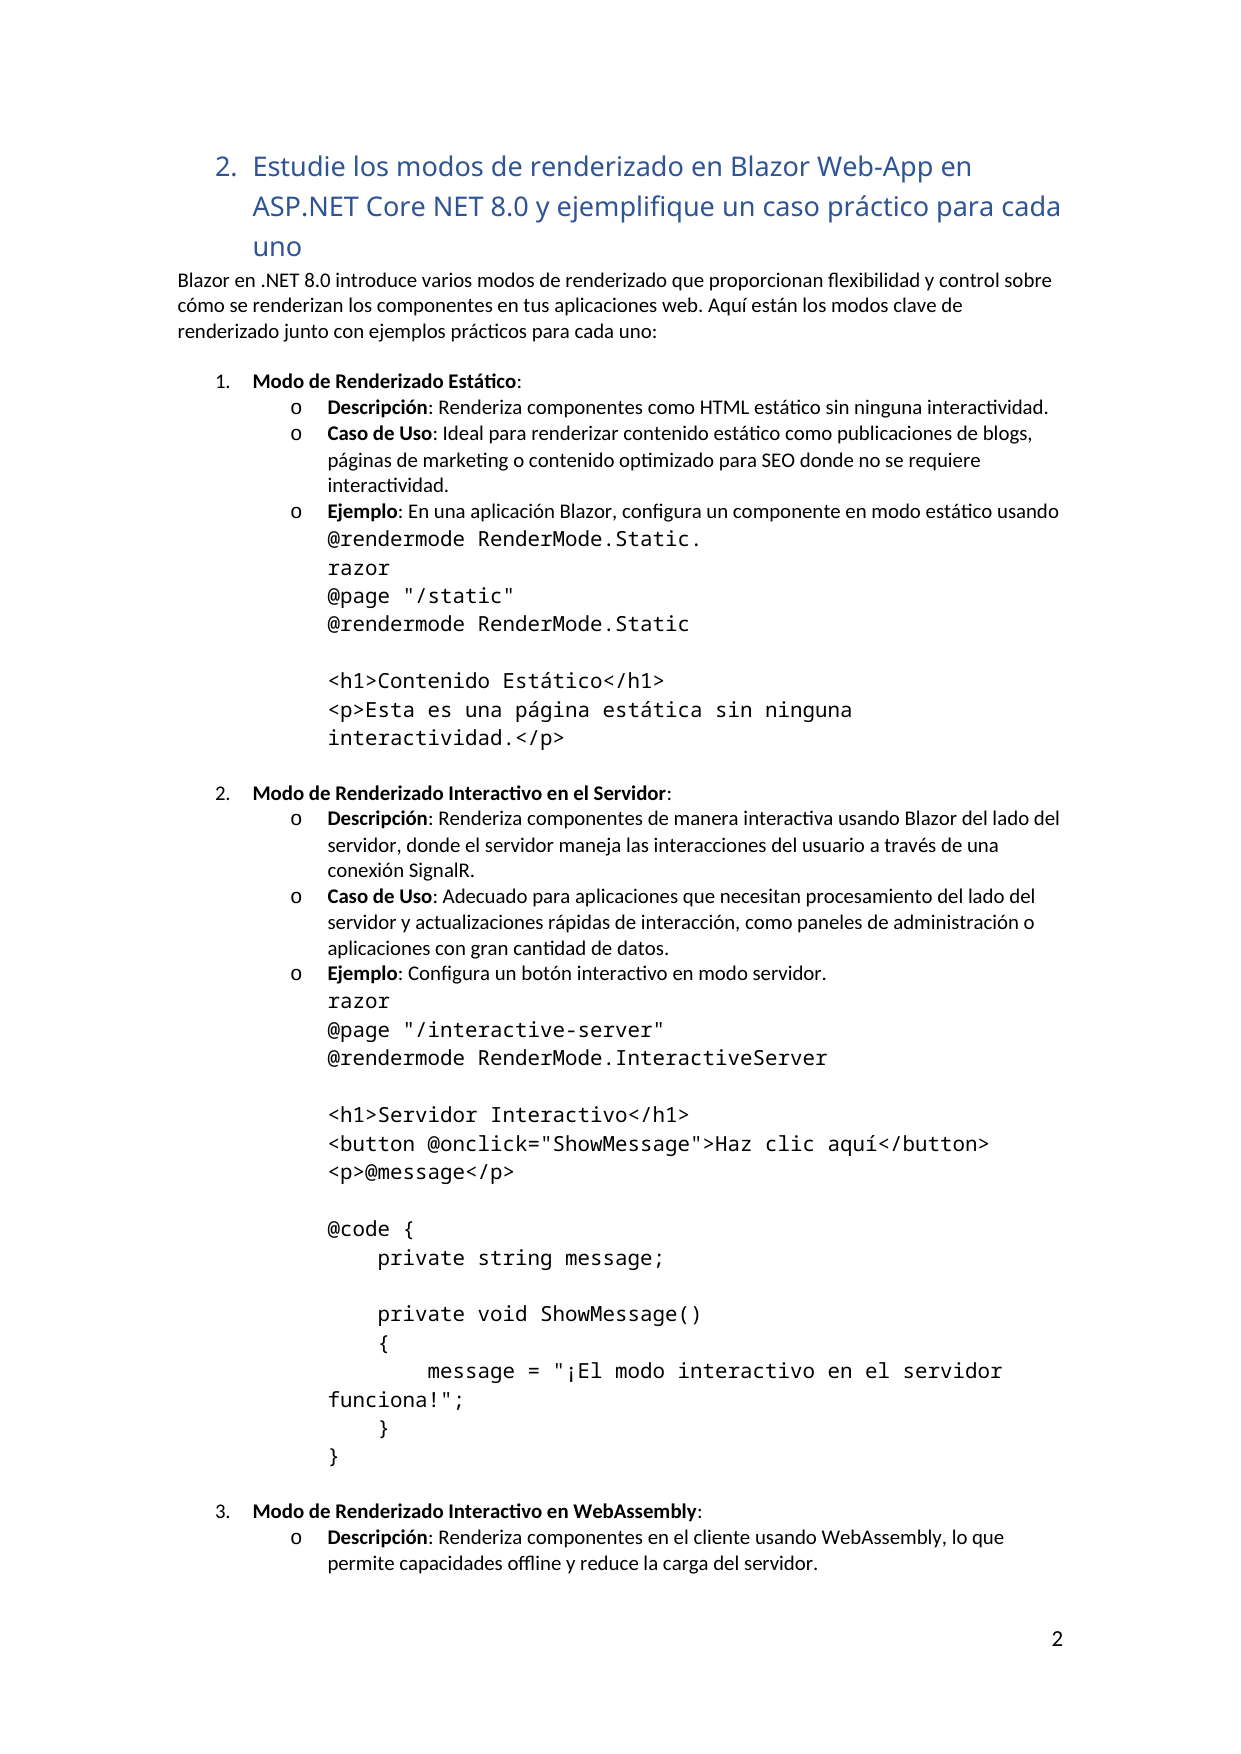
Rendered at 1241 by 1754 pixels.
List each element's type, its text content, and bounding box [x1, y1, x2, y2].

text @rendermode RenderMode.InteractiveServer [327, 1043, 1063, 1072]
text } [327, 1413, 1063, 1442]
text @code { [327, 1214, 1063, 1243]
text @rendermode RenderMode.Static [327, 609, 1063, 638]
text <p>@message</p> [327, 1157, 1063, 1186]
list Modo de Renderizado Estático: [215, 369, 1063, 394]
text message = "¡El modo interactivo en el servidor funciona!"; [327, 1356, 1063, 1413]
text private void ShowMessage() [327, 1299, 1063, 1328]
list Ejemplo: Configura un botón interactivo en modo servidor. [290, 960, 1063, 987]
text razor [327, 553, 1063, 581]
text <button @onclick="ShowMessage">Haz clic aquí</button> [327, 1129, 1063, 1157]
subtitle Estudie los modos de renderizado en Blazor Web-App en ASP.NET Core NET 8.0 y ejemplifique un caso práctico para cada uno [215, 148, 1063, 264]
text private string message; [327, 1243, 1063, 1271]
list Ejemplo: En una aplicación Blazor, configura un componente en modo estático usando @rendermode RenderMode.Static. [290, 498, 1063, 553]
text <h1>Contenido Estático</h1> [327, 666, 1063, 695]
list Caso de Uso: Adecuado para aplicaciones que necesitan procesamiento del lado del servidor y actualizaciones rápidas de interacción, como paneles de administración o aplicaciones con gran cantidad de datos. [290, 883, 1063, 960]
text razor [327, 987, 1063, 1015]
text { [327, 1328, 1063, 1356]
text <h1>Servidor Interactivo</h1> [327, 1100, 1063, 1129]
text @page "/static" [327, 581, 1063, 609]
text @page "/interactive-server" [327, 1015, 1063, 1043]
list Caso de Uso: Ideal para renderizar contenido estático como publicaciones de blogs, páginas de marketing o contenido optimizado para SEO donde no se requiere interactividad. [290, 421, 1063, 498]
text } [327, 1442, 1063, 1470]
list Descripción: Renderiza componentes en el cliente usando WebAssembly, lo que permite capacidades offline y reduce la carga del servidor. [290, 1524, 1063, 1576]
list Descripción: Renderiza componentes de manera interactiva usando Blazor del lado del servidor, donde el servidor maneja las interacciones del usuario a través de una conexión SignalR. [290, 806, 1063, 883]
text <p>Esta es una página estática sin ninguna interactividad.</p> [327, 695, 1063, 752]
list Modo de Renderizado Interactivo en el Servidor: [215, 780, 1063, 806]
list Descripción: Renderiza componentes como HTML estático sin ninguna interactividad. [290, 394, 1063, 421]
text Blazor en .NET 8.0 introduce varios modos de renderizado que proporcionan flexibilidad y control sobre cómo se renderizan los componentes en tus aplicaciones web. Aquí están los modos clave de renderizado junto con ejemplos prácticos para cada uno: [177, 267, 1063, 343]
list Modo de Renderizado Interactivo en WebAssembly: [215, 1498, 1063, 1524]
